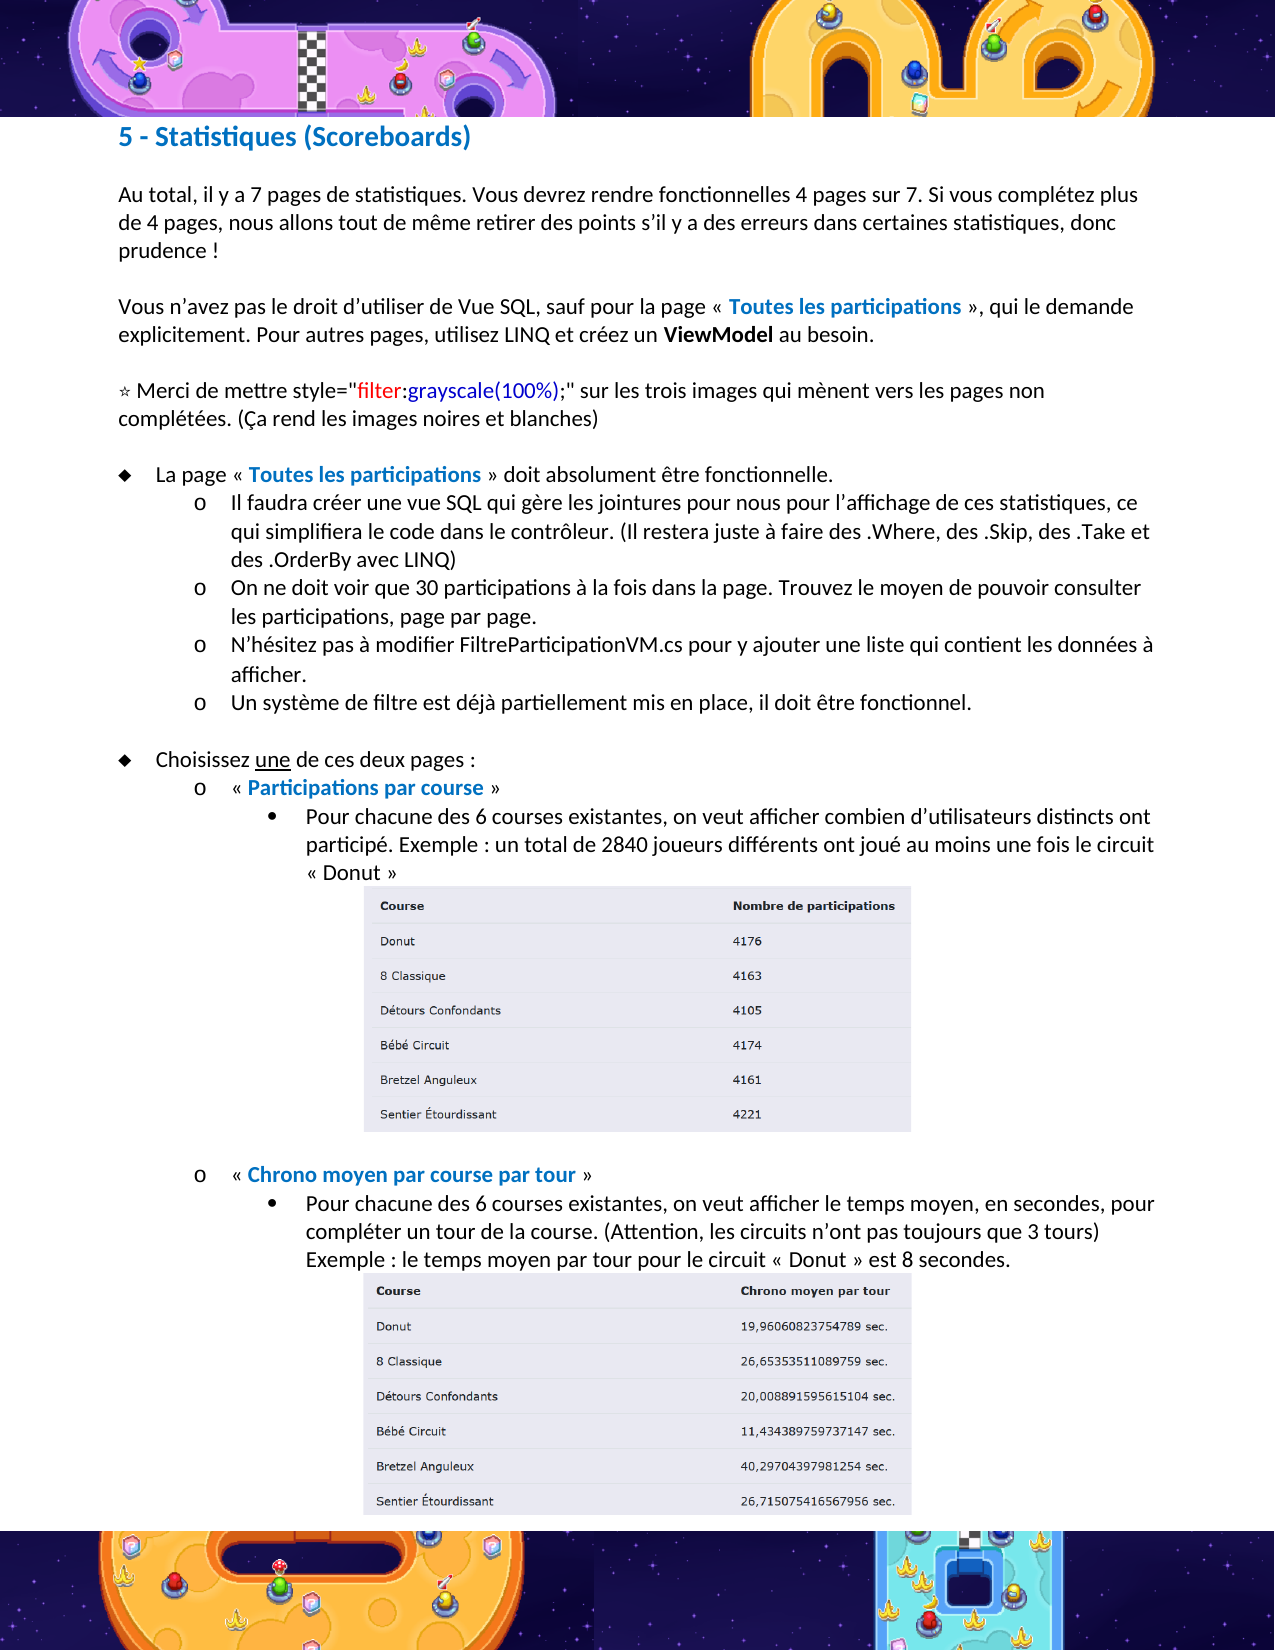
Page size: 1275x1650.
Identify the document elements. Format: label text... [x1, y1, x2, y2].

text Au total, il y a 7 pages de statistiques. Vous devrez rendre fonctionnelles 4 pages sur 7. Si vous complétez plus de 4 pages, nous allons tout de même retirer des points s’il y a des erreurs dans certaines statistiques, donc prudence ! [118, 180, 1157, 264]
list « Chrono moyen par course par tour » [193, 1160, 1157, 1189]
list « Participations par course » [193, 773, 1157, 802]
list On ne doit voir que 30 participations à la fois dans la page. Trouvez le moyen de pouvoir consulter les participations, page par page. [193, 573, 1157, 631]
list Pour chacune des 6 courses existantes, on veut afficher le temps moyen, en secondes, pour compléter un tour de la course. (Attention, les circuits n’ont pas toujours que 3 tours) Exemple : le temps moyen par tour pour le circuit « Donut » est 8 secondes. [268, 1189, 1157, 1273]
list N’hésitez pas à modifier FiltreParticipationVM.cs pour y ajouter une liste qui contient les données à afficher. [193, 631, 1157, 688]
list Choisissez une de ces deux pages : [118, 745, 1157, 773]
list Pour chacune des 6 courses existantes, on veut afficher combien d’utilisateurs distincts ont participé. Exemple : un total de 2840 joueurs différents ont joué au moins une fois le circuit « Donut » [268, 802, 1157, 886]
text 5 - Statistiques (Scoreboards) [118, 118, 1157, 154]
list Un système de filtre est déjà partiellement mis en place, il doit être fonctionnel. [193, 688, 1157, 717]
list La page « Toutes les participations » doit absolument être fonctionnelle. [118, 460, 1157, 488]
list Il faudra créer une vue SQL qui gère les jointures pour nous pour l’affichage de ces statistiques, ce qui simplifiera le code dans le contrôleur. (Il restera juste à faire des .Where, des .Skip, des .Take et des .OrderBy avec LINQ) [193, 488, 1157, 573]
picture [0, 0, 1275, 117]
text Vous n’avez pas le droit d’utiliser de Vue SQL, sauf pour la page « Toutes les participations », qui le demande explicitement. Pour autres pages, utilisez LINQ et créez un ViewModel au besoin. [118, 292, 1157, 348]
picture [0, 1531, 1274, 1650]
picture [363, 1273, 912, 1515]
picture [363, 886, 912, 1132]
text ⭐ Merci de mettre style="filter:grayscale(100%);" sur les trois images qui mènent vers les pages non complétées. (Ça rend les images noires et blanches) [118, 376, 1157, 432]
